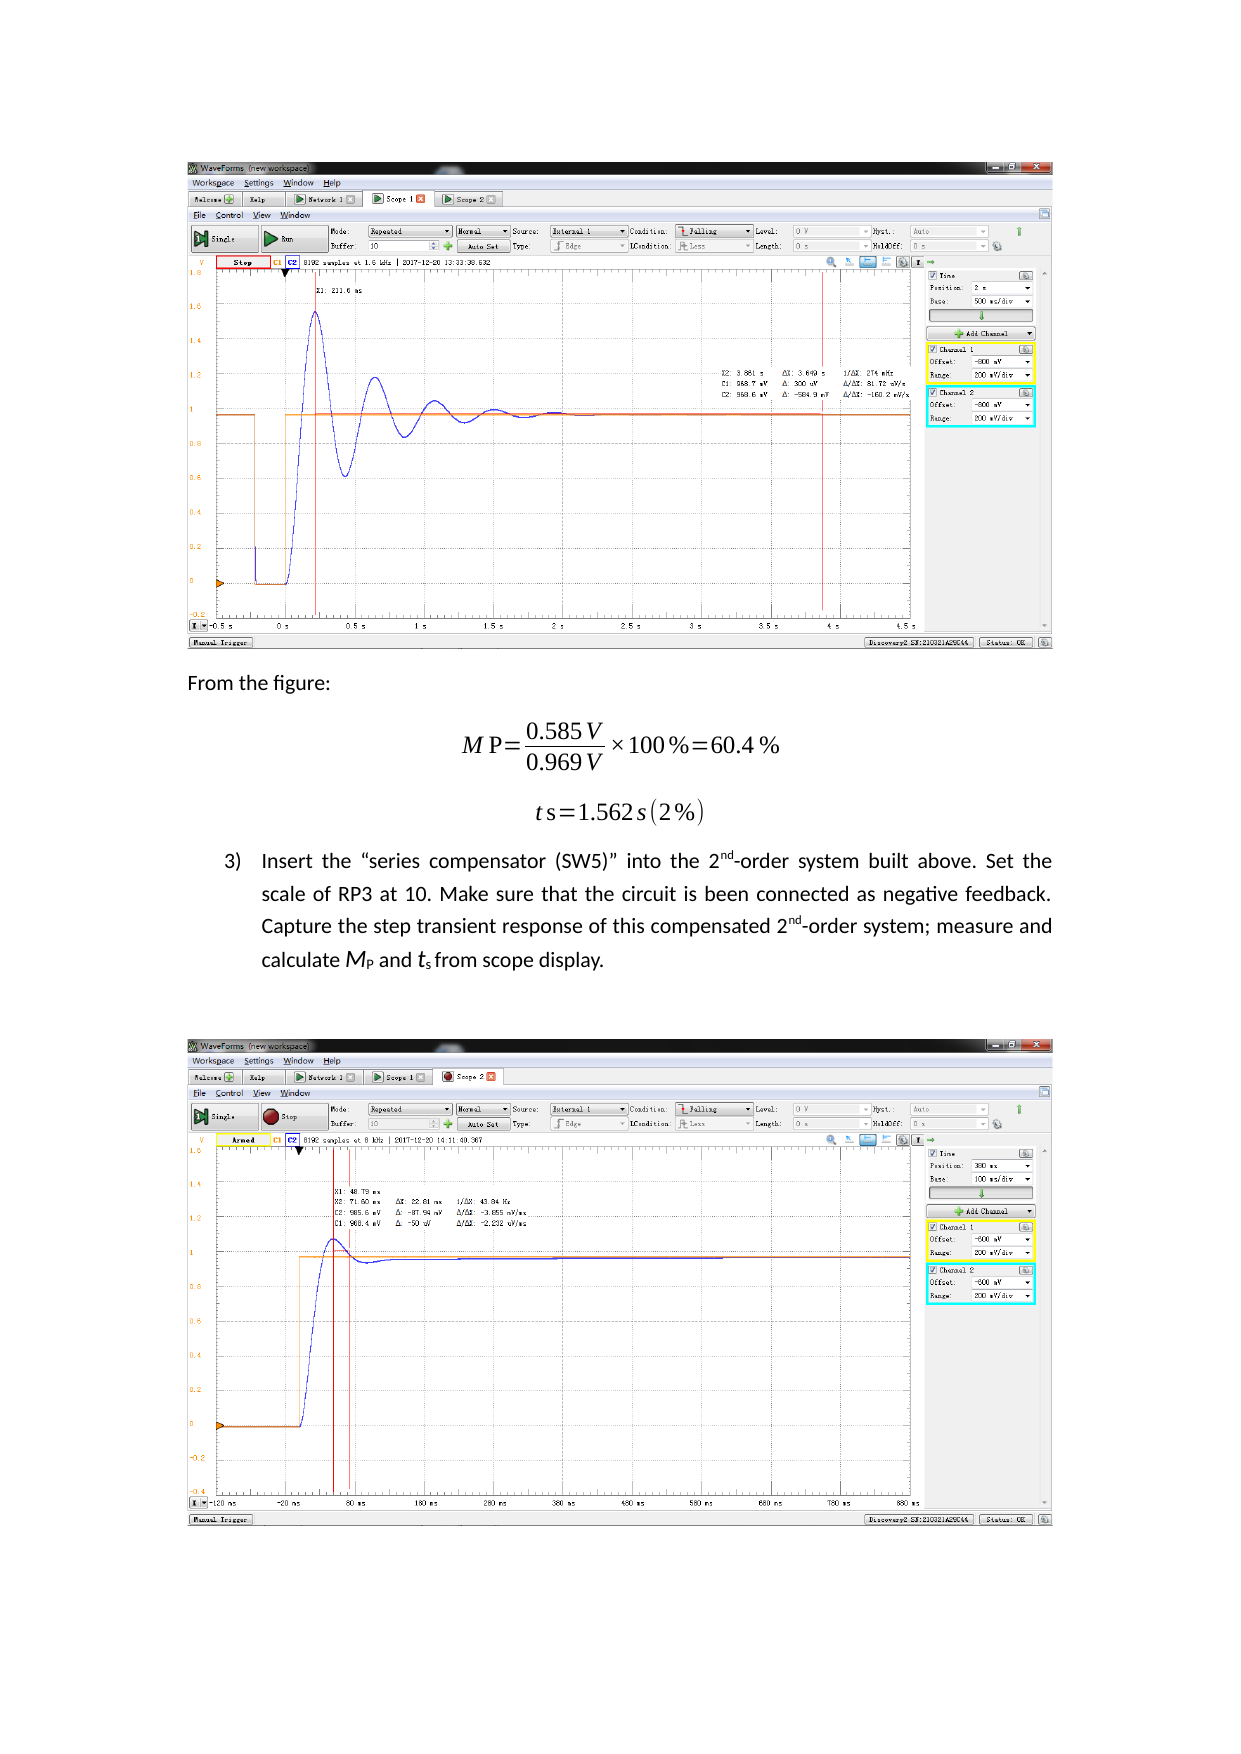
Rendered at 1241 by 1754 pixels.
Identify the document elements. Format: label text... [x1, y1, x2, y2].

picture [187, 162, 1053, 649]
list Insert the “series compensator (SW5)” into the 2nd-order system built above. Set the scale of RP3 at 10. Make sure that the circuit is been connected as negative feedback. Capture the step transient response of this compensated 2nd-order system; measure and calculate MP and ts from scope display. [224, 844, 1053, 974]
text From the figure: [187, 666, 1053, 698]
picture [187, 1039, 1053, 1526]
